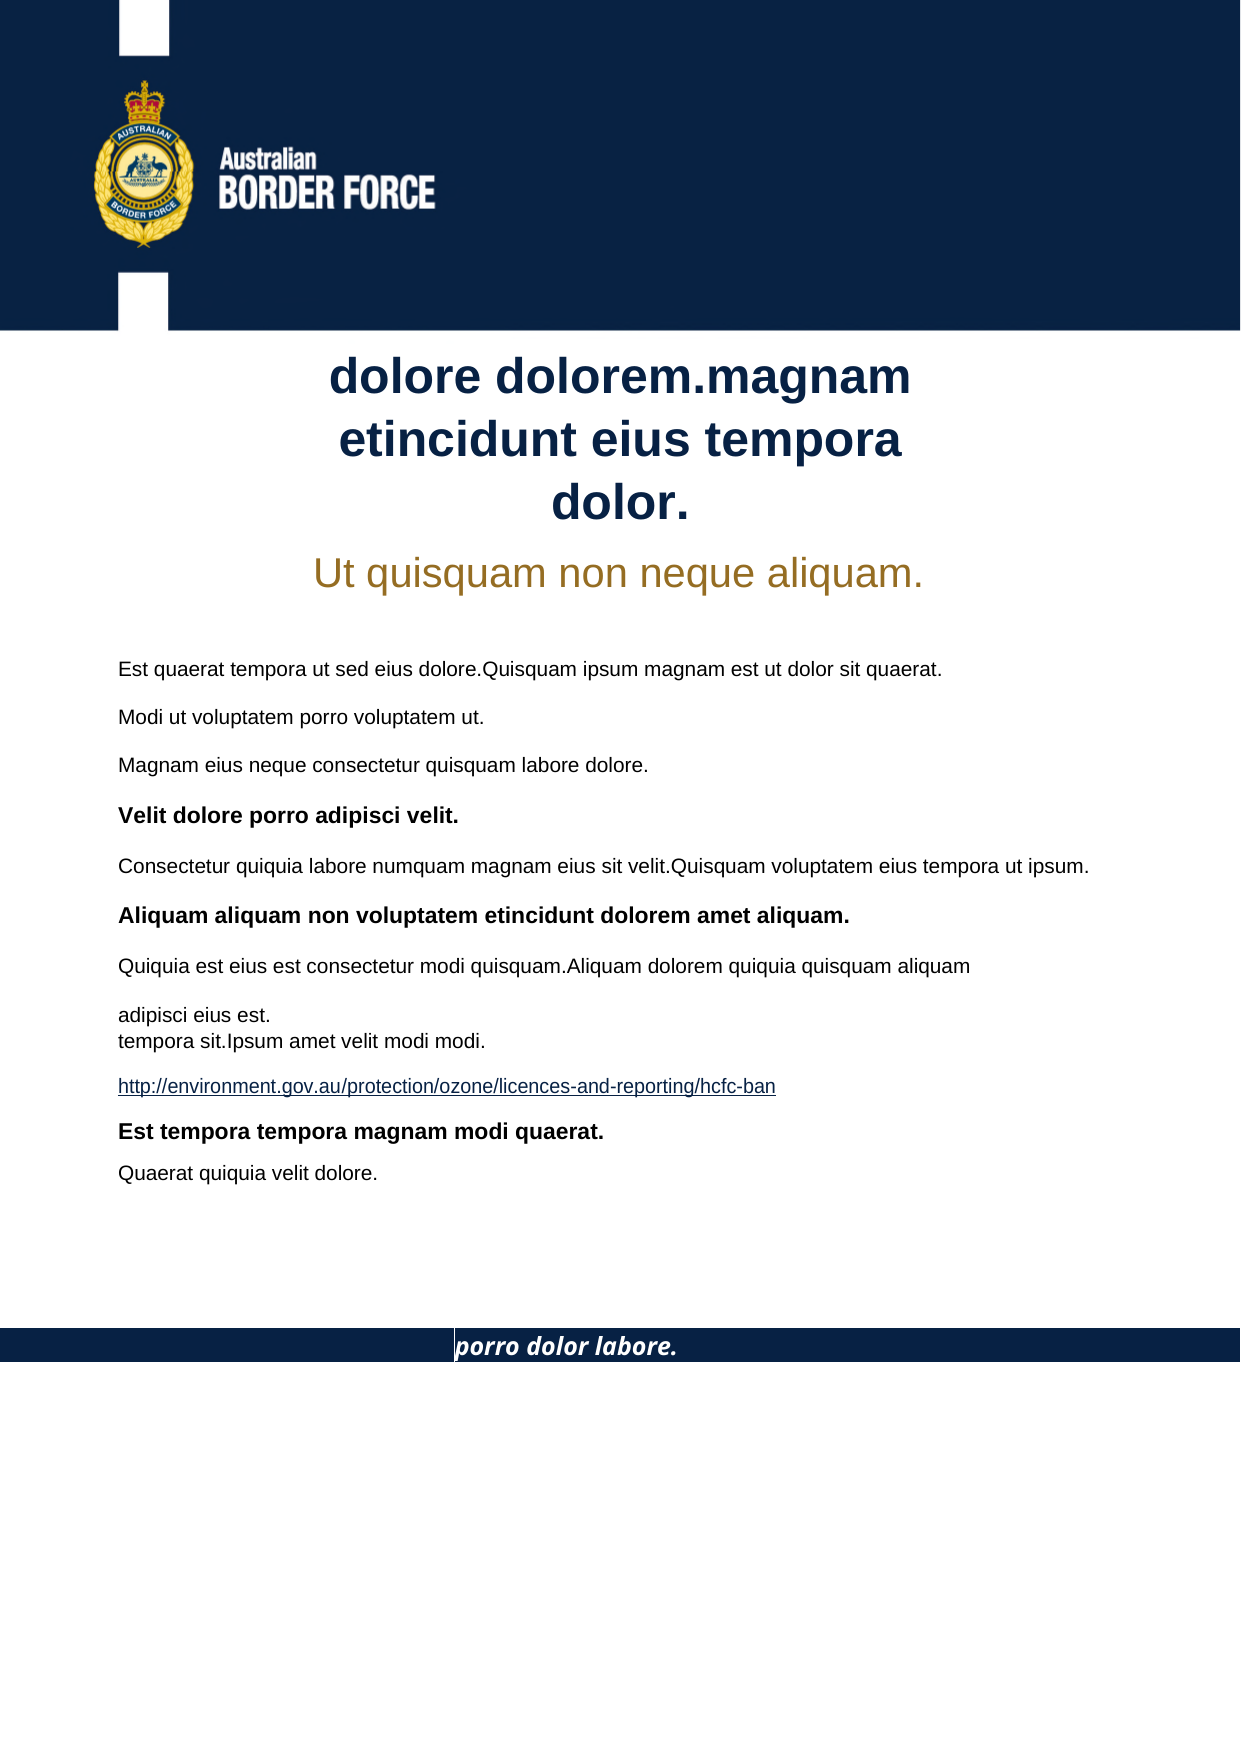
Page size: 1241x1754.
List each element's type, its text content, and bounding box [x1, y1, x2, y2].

title dolore dolorem.magnam etincidunt eius tempora dolor. [300, 346, 940, 530]
text Consectetur quiquia labore numquam magnam eius sit velit.Quisquam voluptatem eius tempora ut ipsum. [118, 853, 1122, 877]
text Ut quisquam non neque aliquam. [118, 548, 1119, 596]
subtitle Aliquam aliquam non voluptatem etincidunt dolorem amet aliquam. [118, 902, 1240, 929]
text tempora sit.Ipsum amet velit modi modi. http://environment.gov.au/protection/ozone/licences-and-reporting/hcfc-ban [118, 1029, 811, 1098]
text Est quaerat tempora ut sed eius dolore.Quisquam ipsum magnam est ut dolor sit quaerat. [118, 657, 1096, 681]
text Modi ut voluptatem porro voluptatem ut. [118, 705, 1103, 729]
text Quiquia est eius est consectetur modi quisquam.Aliquam dolorem quiquia quisquam aliquam adipisci eius est. [118, 929, 979, 1027]
picture [0, 0, 1241, 344]
subtitle Est tempora tempora magnam modi quaerat. [118, 1119, 1240, 1145]
subtitle Velit dolore porro adipisci velit. [118, 802, 1240, 828]
text Magnam eius neque consectetur quisquam labore dolore. [118, 753, 1064, 777]
text Quaerat quiquia velit dolore. [118, 1161, 1114, 1184]
